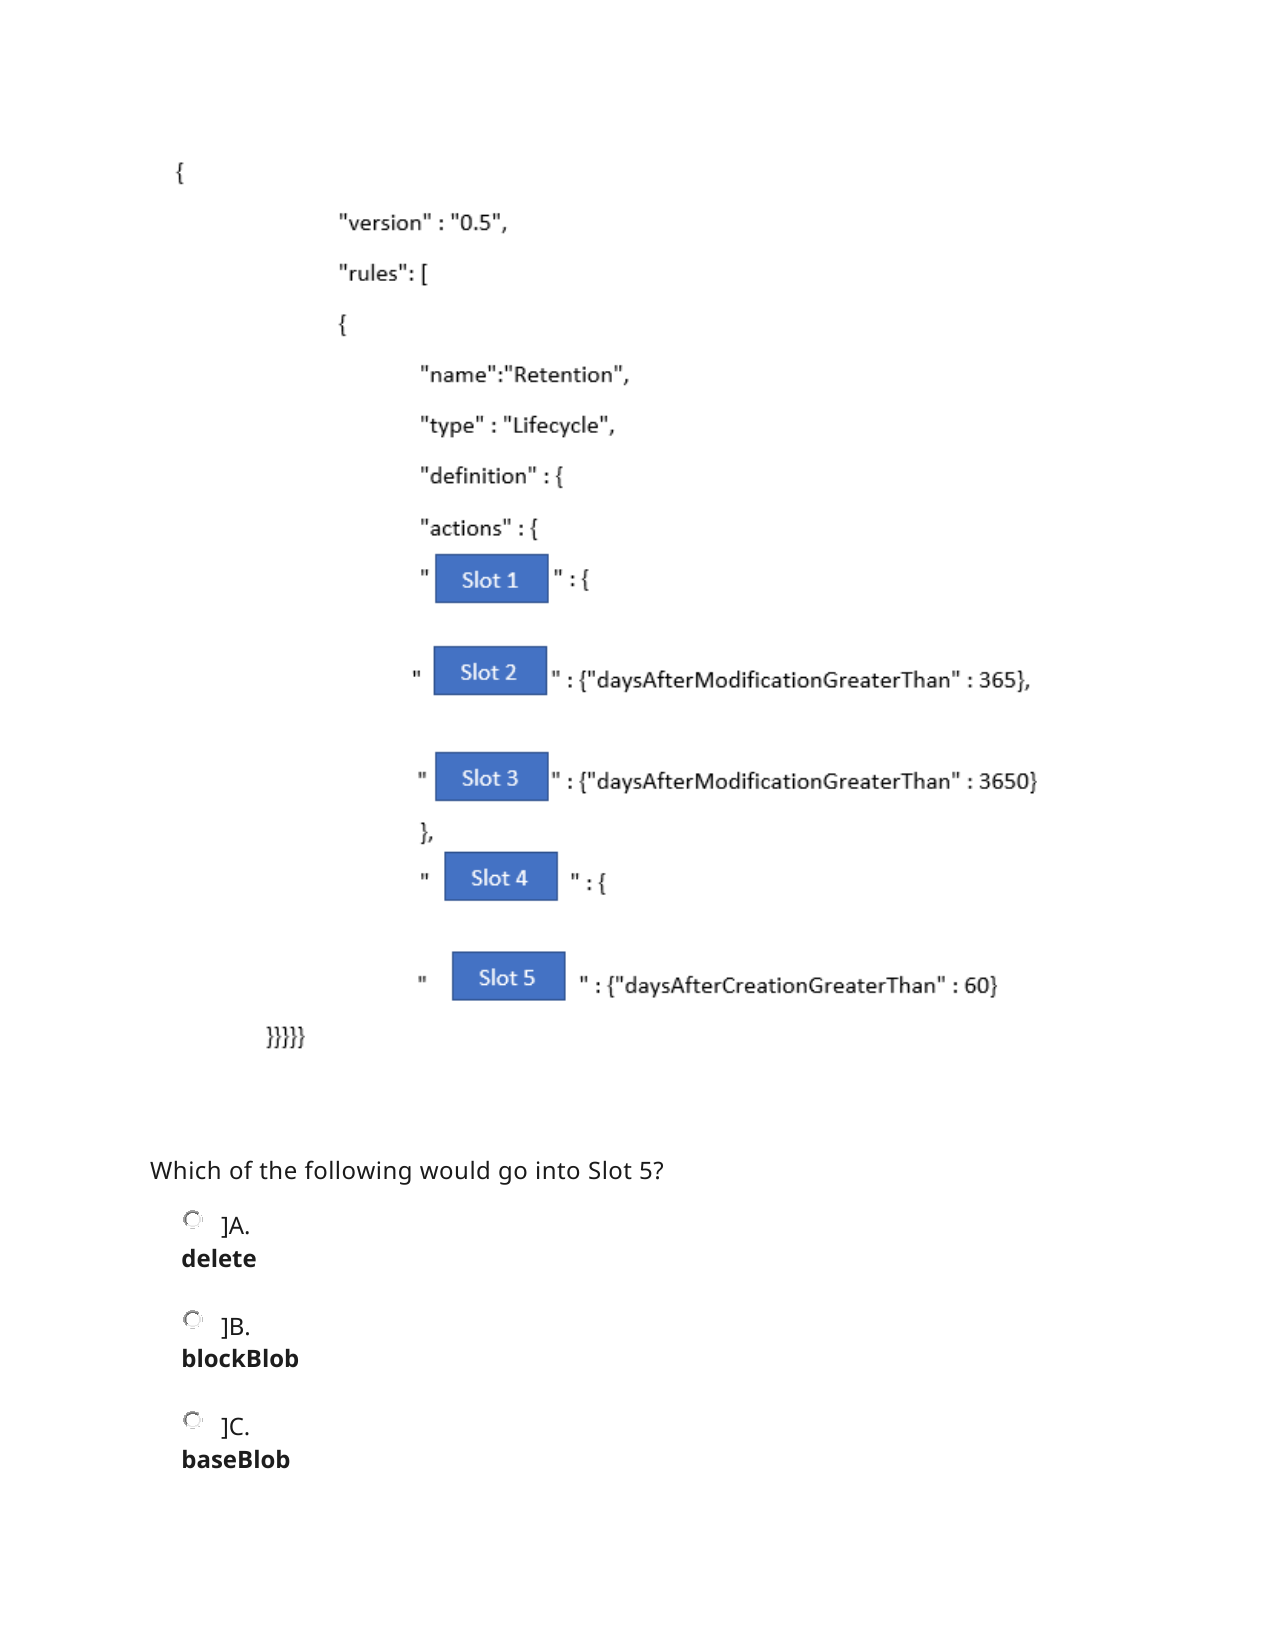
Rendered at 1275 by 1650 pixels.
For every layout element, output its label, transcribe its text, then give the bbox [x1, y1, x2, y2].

text Which of the following would go into Slot 5? [150, 1154, 1125, 1186]
text blockBlob [181, 1342, 1125, 1375]
text ]B. [181, 1303, 1125, 1342]
text ]A. [181, 1203, 1125, 1242]
text ]C. [181, 1404, 1125, 1442]
text baseBlob [181, 1442, 1125, 1475]
picture [150, 150, 1125, 1073]
text delete [181, 1242, 1125, 1274]
